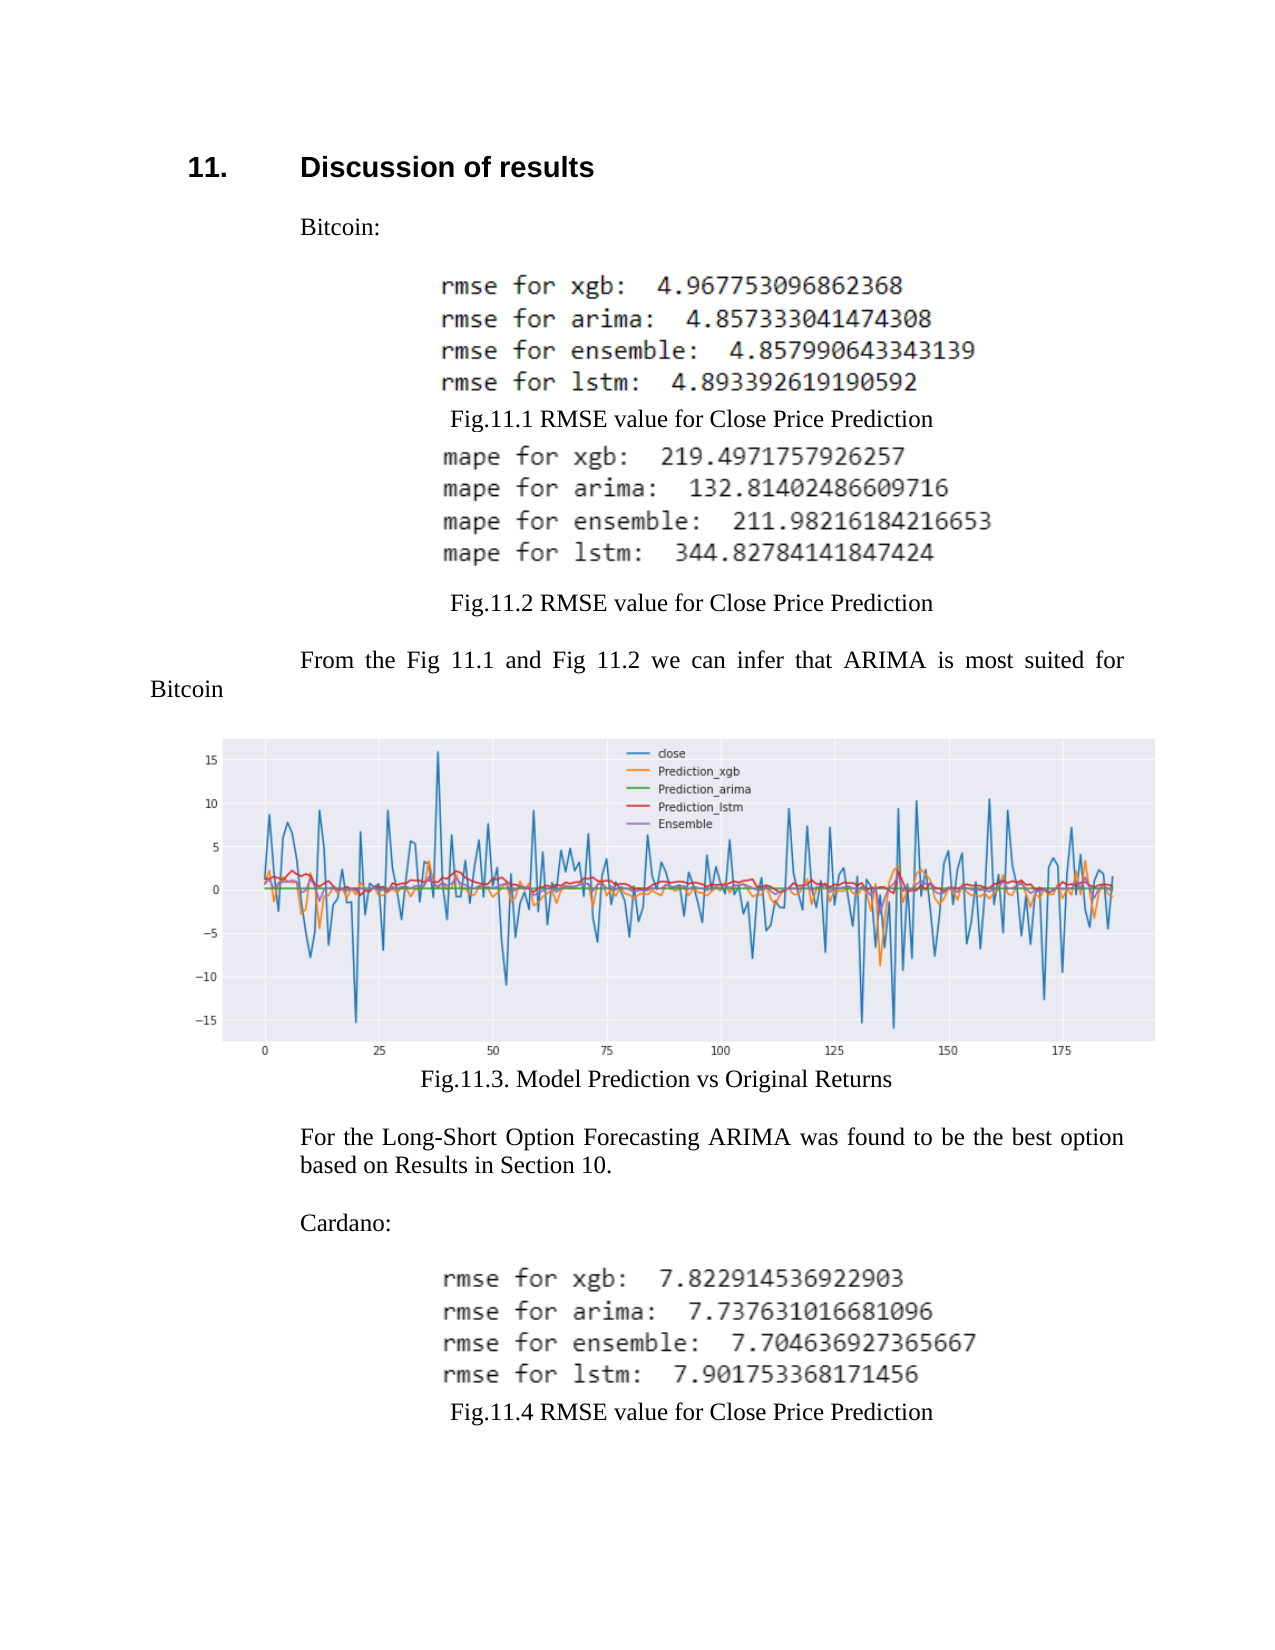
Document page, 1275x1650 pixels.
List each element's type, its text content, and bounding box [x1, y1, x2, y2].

text Fig.11.3. Model Prediction vs Original Returns [150, 1064, 1125, 1093]
text Fig.11.1 RMSE value for Close Price Prediction [375, 404, 1125, 433]
picture [416, 1265, 1009, 1397]
picture [187, 731, 1163, 1065]
picture [425, 432, 1007, 588]
text Bitcoin: [300, 212, 1125, 241]
text Fig.11.2 RMSE value for Close Price Prediction [375, 588, 1125, 616]
text From the Fig 11.1 and Fig 11.2 we can infer that ARIMA is most suited for Bitcoin [150, 645, 1125, 703]
text For the Long-Short Option Forecasting ARIMA was found to be the best option based on Results in Section 10. [300, 1122, 1125, 1179]
text Cardano: [300, 1208, 1125, 1237]
text Fig.11.4 RMSE value for Close Price Prediction [375, 1397, 1125, 1425]
picture [425, 269, 1000, 405]
list Discussion of results [187, 150, 1125, 183]
